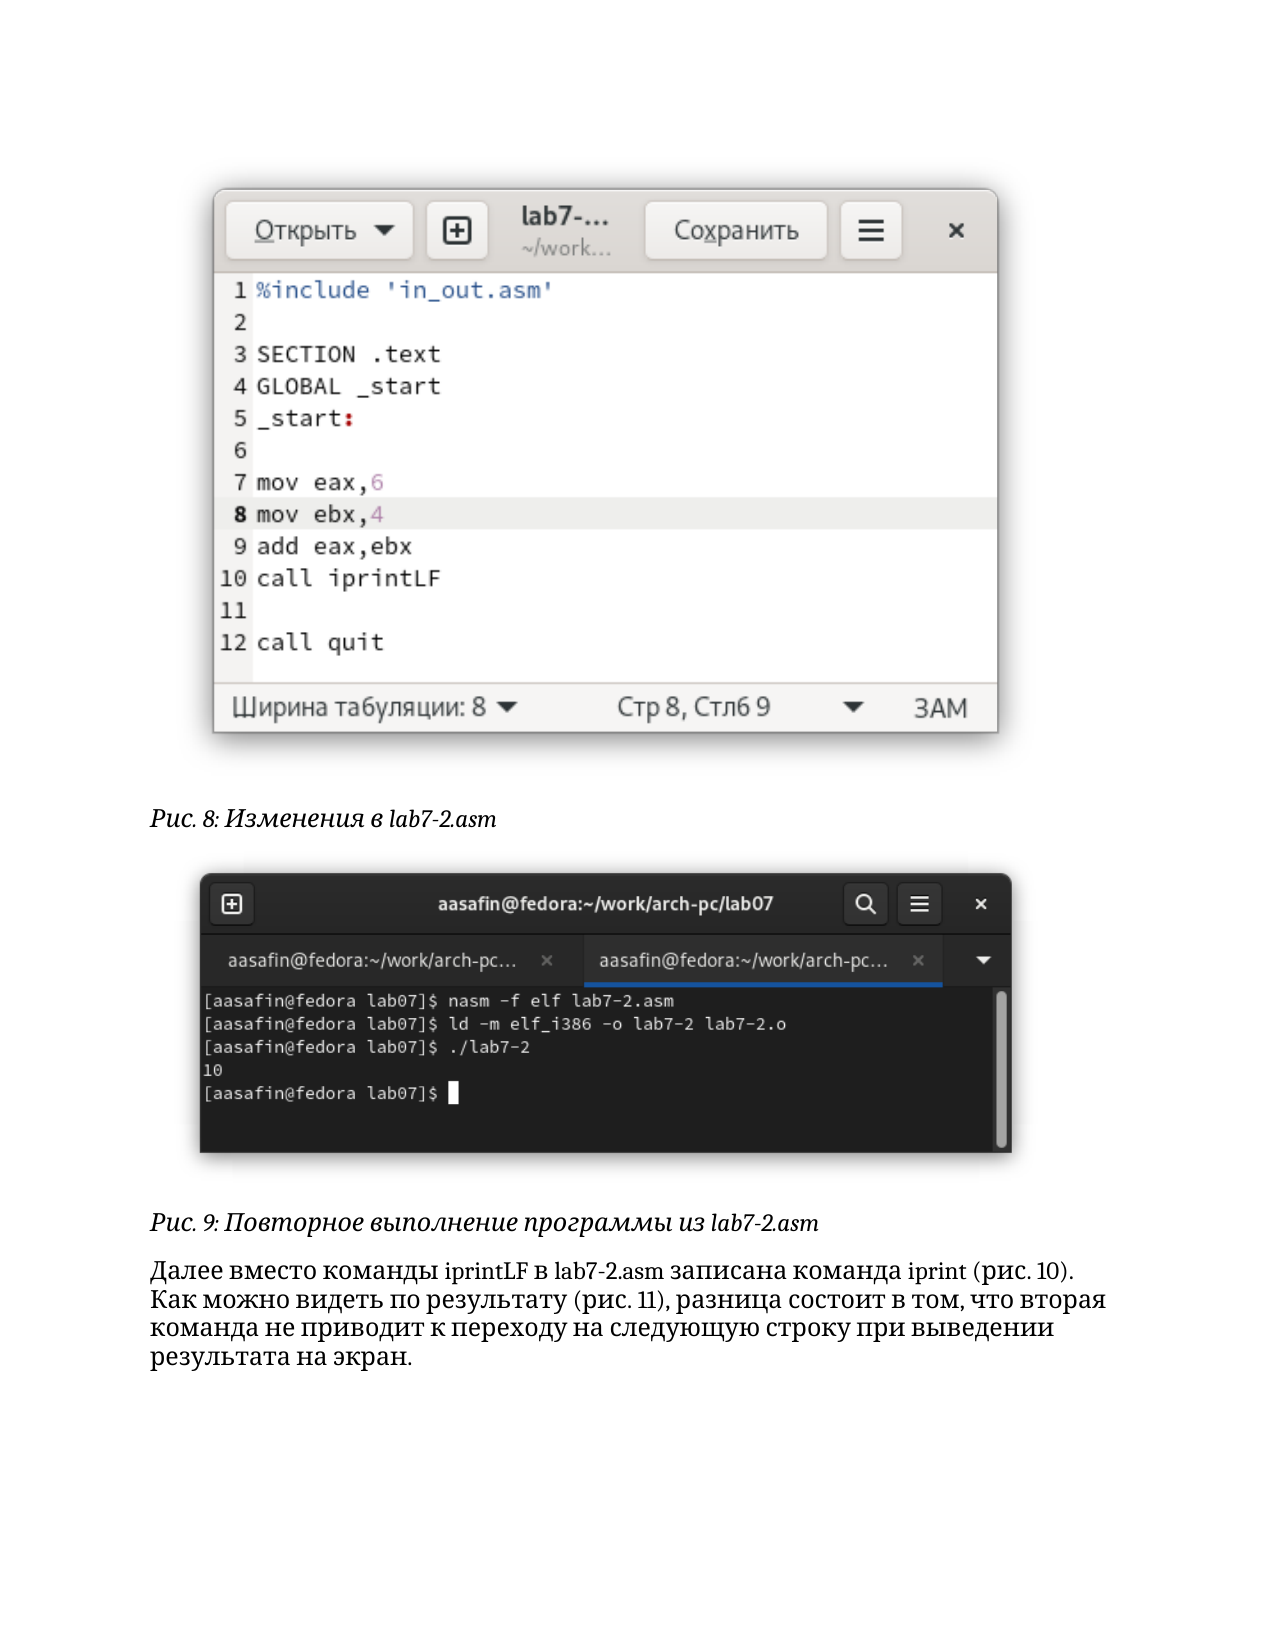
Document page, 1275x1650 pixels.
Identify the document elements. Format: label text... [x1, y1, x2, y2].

text Далее вместо команды iprintLF в lab7-2.asm записана команда iprint (рис. 10). Как можно видеть по результату (рис. 11), разница состоит в том, что вторая команда не приводит к переходу на следующую строку при выведении результата на экран. [150, 1257, 1125, 1372]
text Рис. 8: Изменения в lab7-2.asm [150, 804, 1125, 833]
picture [168, 150, 1044, 784]
picture [168, 845, 1044, 1189]
text Рис. 9: Повторное выполнение программы из lab7-2.asm [150, 1209, 1125, 1238]
